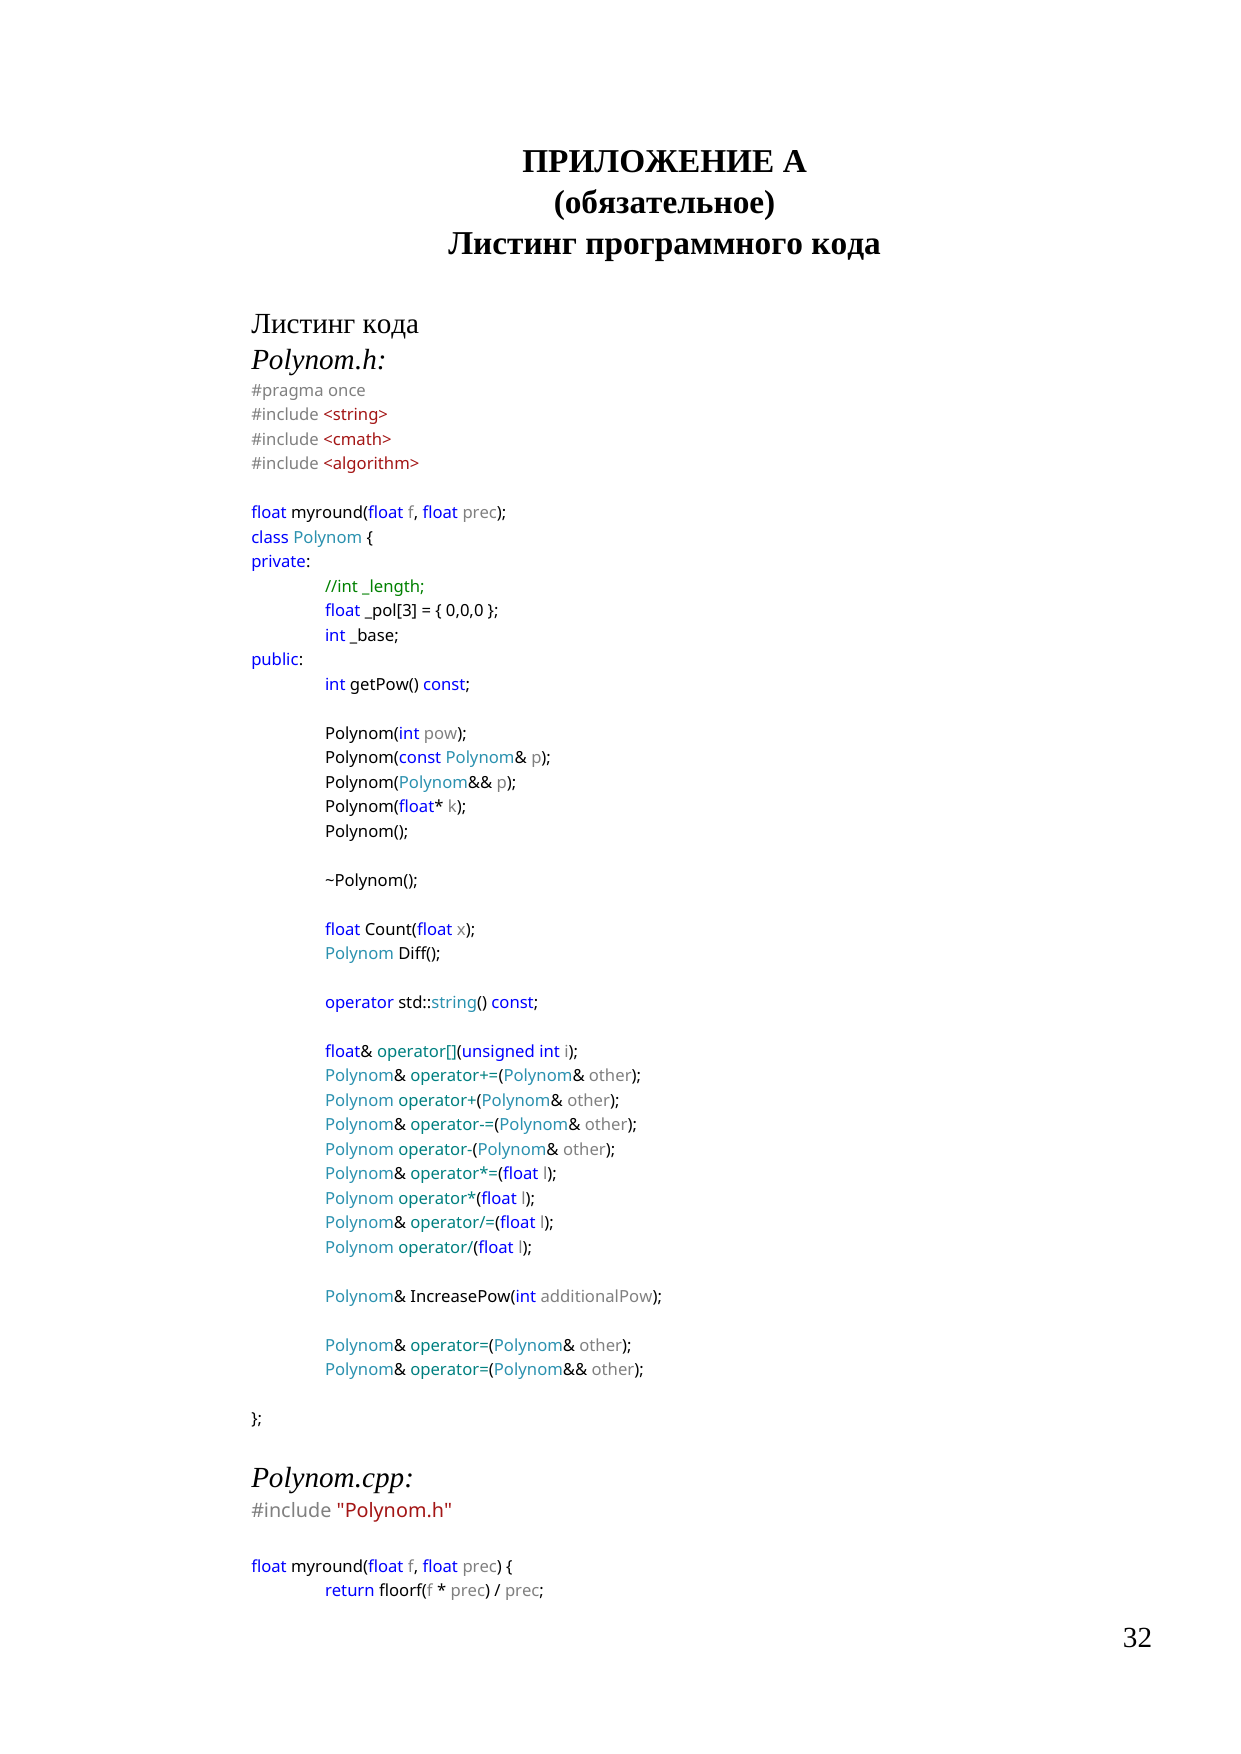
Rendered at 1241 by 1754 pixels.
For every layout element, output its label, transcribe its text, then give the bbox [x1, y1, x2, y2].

text }; [177, 1407, 1152, 1429]
text #include <string> [177, 403, 1152, 426]
text Polynom operator+(Polynom& other); [177, 1088, 1152, 1111]
text public: [177, 648, 1152, 671]
text Polynom(Polynom&& p); [177, 770, 1152, 793]
text Polynom operator-(Polynom& other); [177, 1137, 1152, 1160]
text int _base; [177, 623, 1152, 646]
text Листинг кода [177, 306, 1152, 340]
text Polynom& operator/=(float l); [177, 1211, 1152, 1233]
text float& operator[](unsigned int i); [177, 1039, 1152, 1062]
text Polynom Diff(); [177, 942, 1152, 964]
text Polynom(); [177, 819, 1152, 842]
text Листинг программного кода [177, 223, 1152, 262]
text Polynom& operator=(Polynom& other); [177, 1333, 1152, 1356]
text Polynom& operator=(Polynom&& other); [177, 1358, 1152, 1380]
text float _pol[3] = { 0,0,0 }; [177, 599, 1152, 622]
text ПРИЛОЖЕНИЕ А [177, 141, 1152, 179]
text Polynom(int pow); [177, 721, 1152, 744]
text Polynom& operator*=(float l); [177, 1162, 1152, 1184]
text float myround(float f, float prec) { [177, 1554, 1152, 1577]
text ~Polynom(); [177, 868, 1152, 891]
text #include <cmath> [177, 427, 1152, 450]
text private: [177, 550, 1152, 573]
text Polynom operator*(float l); [177, 1186, 1152, 1209]
text operator std::string() const; [177, 991, 1152, 1013]
text Polynom.cpp: [177, 1460, 1152, 1494]
text Polynom& IncreasePow(int additionalPow); [177, 1284, 1152, 1307]
text (обязательное) [177, 182, 1152, 221]
text #include "Polynom.h" [177, 1496, 1152, 1523]
text //int _length; [177, 574, 1152, 597]
text return floorf(f * prec) / prec; [177, 1579, 1152, 1602]
text float Count(float x); [177, 917, 1152, 940]
text Polynom& operator-=(Polynom& other); [177, 1113, 1152, 1136]
text Polynom operator/(float l); [177, 1235, 1152, 1258]
text class Polynom { [177, 525, 1152, 548]
text int getPow() const; [177, 672, 1152, 695]
text float myround(float f, float prec); [177, 501, 1152, 524]
text #pragma once [177, 378, 1152, 401]
text Polynom(float* k); [177, 795, 1152, 817]
text Polynom.h: [177, 342, 1152, 376]
text Polynom& operator+=(Polynom& other); [177, 1064, 1152, 1087]
text Polynom(const Polynom& p); [177, 746, 1152, 768]
text #include <algorithm> [177, 452, 1152, 475]
